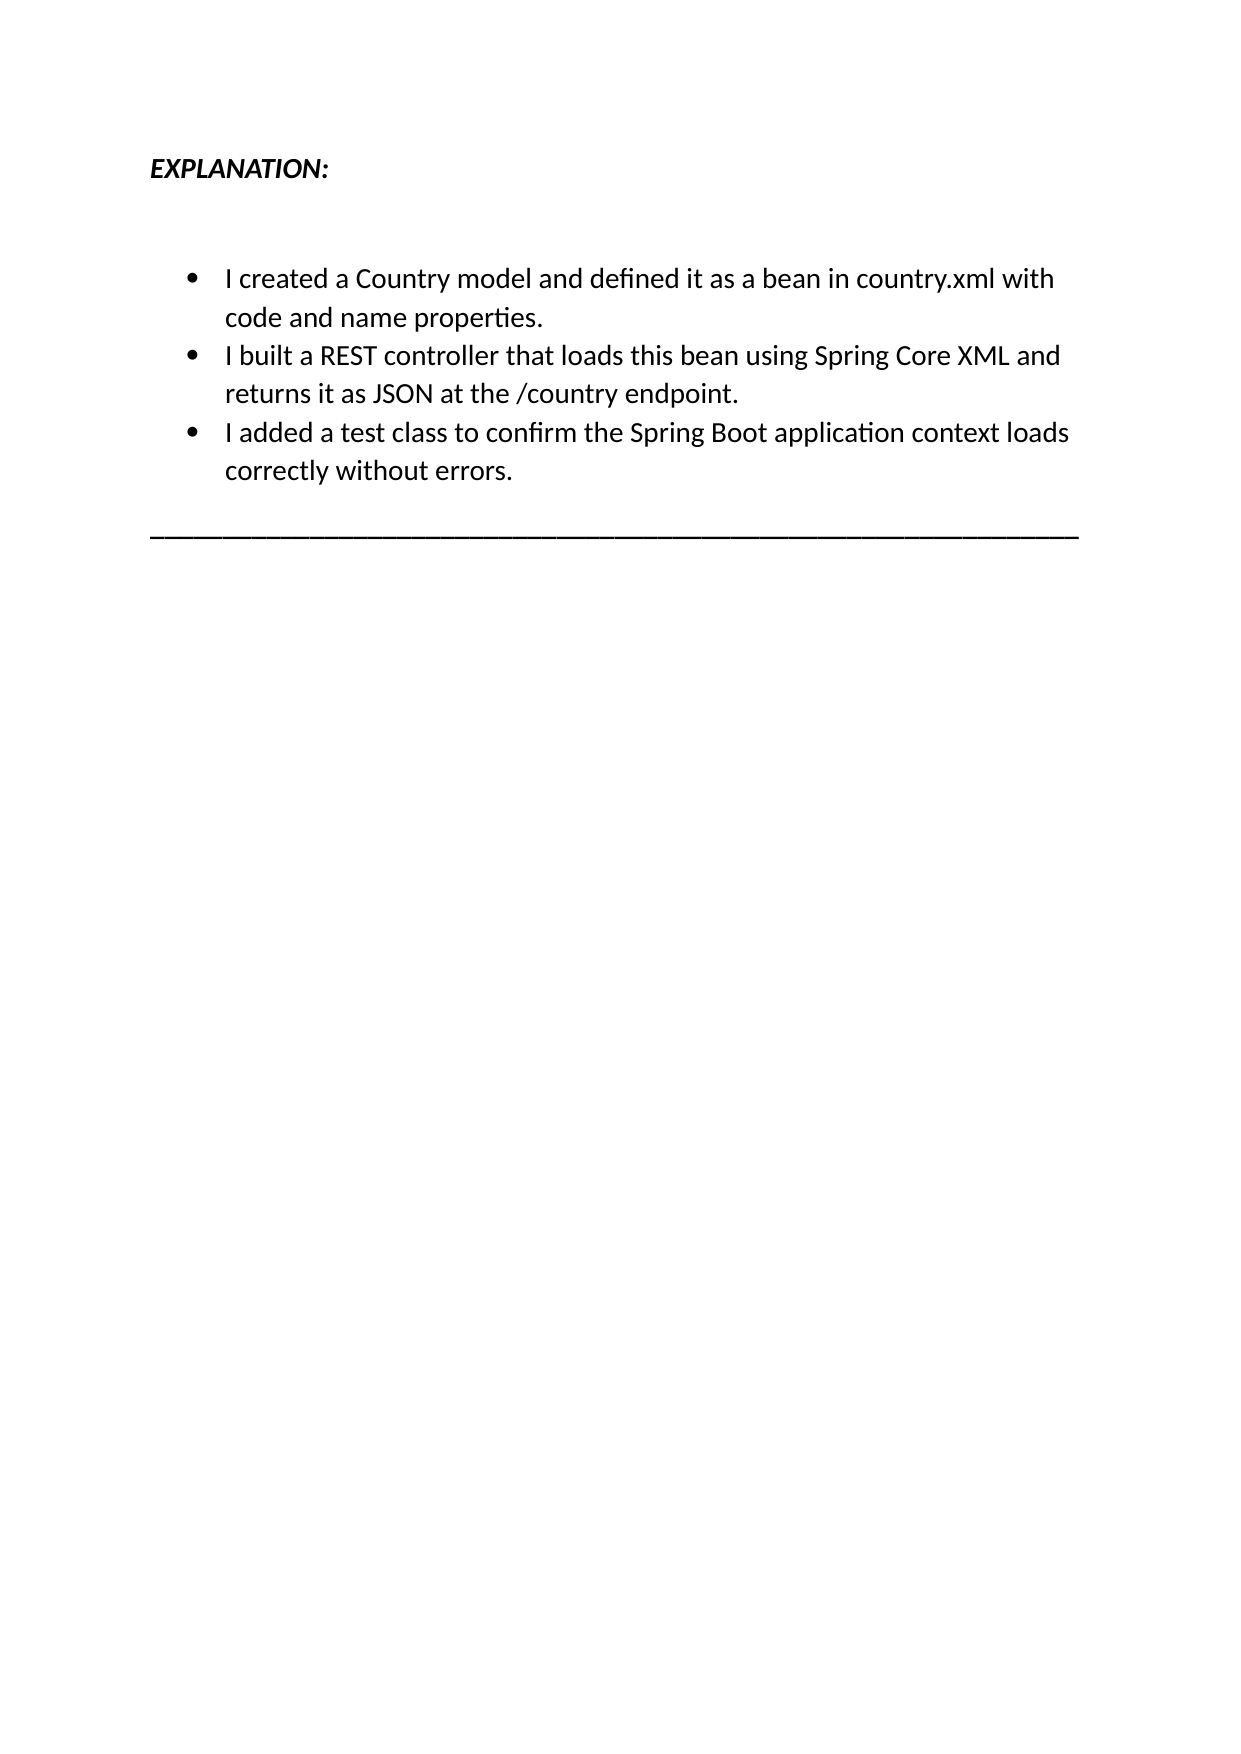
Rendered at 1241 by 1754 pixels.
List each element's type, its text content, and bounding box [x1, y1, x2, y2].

text EXPLANATION: [150, 150, 1090, 186]
list I built a REST controller that loads this bean using Spring Core XML and returns it as JSON at the /country endpoint. [187, 337, 1090, 411]
text ________________________________________________________________ [150, 507, 1090, 543]
list I added a test class to confirm the Spring Boot application context loads correctly without errors. [187, 414, 1090, 488]
list I created a Country model and defined it as a bean in country.xml with code and name properties. [187, 260, 1090, 334]
